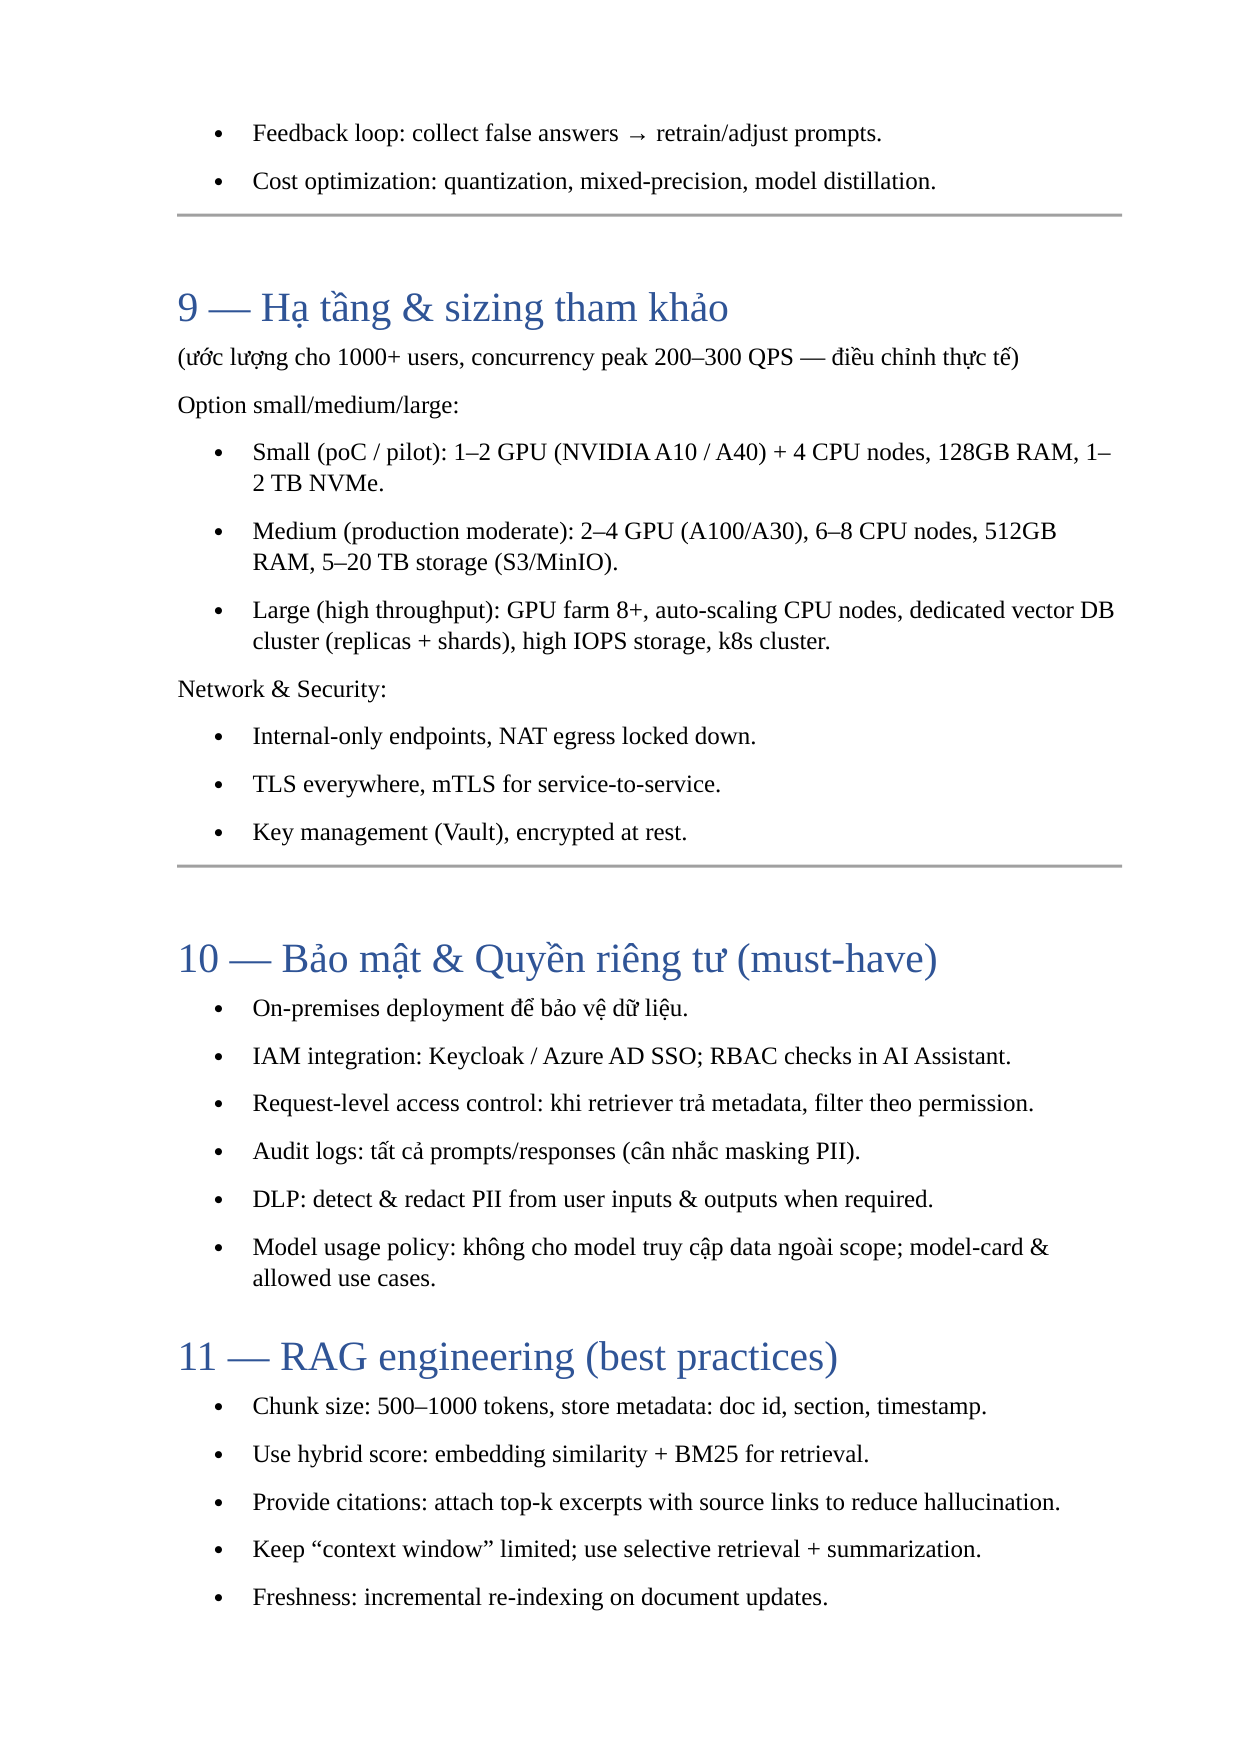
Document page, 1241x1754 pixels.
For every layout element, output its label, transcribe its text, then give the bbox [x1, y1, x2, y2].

list Keep “context window” limited; use selective retrieval + summarization. [215, 1534, 1122, 1563]
text Network & Security: [177, 674, 1122, 702]
list DLP: detect & redact PII from user inputs & outputs when required. [215, 1184, 1122, 1213]
list Small (poC / pilot): 1–2 GPU (NVIDIA A10 / A40) + 4 CPU nodes, 128GB RAM, 1–2 TB NVMe. [215, 437, 1122, 497]
list Provide citations: attach top-k excerpts with source links to reduce hallucination. [215, 1487, 1122, 1515]
list Internal-only endpoints, NAT egress locked down. [215, 721, 1122, 750]
list Request-level access control: khi retriever trả metadata, filter theo permission. [215, 1088, 1122, 1117]
text (ước lượng cho 1000+ users, concurrency peak 200–300 QPS — điều chỉnh thực tế) [177, 342, 1122, 371]
list Large (high throughput): GPU farm 8+, auto-scaling CPU nodes, dedicated vector DB cluster (replicas + shards), high IOPS storage, k8s cluster. [215, 595, 1122, 655]
list Freshness: incremental re-indexing on document updates. [215, 1582, 1122, 1611]
list On-premises deployment để bảo vệ dữ liệu. [215, 993, 1122, 1022]
subtitle 9 — Hạ tầng & sizing tham khảo [177, 282, 1122, 330]
text Option small/medium/large: [177, 390, 1122, 418]
list Feedback loop: collect false answers → retrain/adjust prompts. [215, 118, 1122, 147]
list TLS everywhere, mTLS for service-to-service. [215, 769, 1122, 798]
list Use hybrid score: embedding similarity + BM25 for retrieval. [215, 1439, 1122, 1468]
list Key management (Vault), encrypted at rest. [215, 817, 1122, 846]
subtitle 11 — RAG engineering (best practices) [177, 1331, 1122, 1379]
list Medium (production moderate): 2–4 GPU (A100/A30), 6–8 CPU nodes, 512GB RAM, 5–20 TB storage (S3/MinIO). [215, 516, 1122, 576]
subtitle 10 — Bảo mật & Quyền riêng tư (must-have) [177, 933, 1122, 981]
list IAM integration: Keycloak / Azure AD SSO; RBAC checks in AI Assistant. [215, 1041, 1122, 1069]
list Chunk size: 500–1000 tokens, store metadata: doc id, section, timestamp. [215, 1391, 1122, 1420]
list Audit logs: tất cả prompts/responses (cân nhắc masking PII). [215, 1136, 1122, 1165]
list Model usage policy: không cho model truy cập data ngoài scope; model-card & allowed use cases. [215, 1232, 1122, 1291]
list Cost optimization: quantization, mixed-precision, model distillation. [215, 166, 1122, 194]
